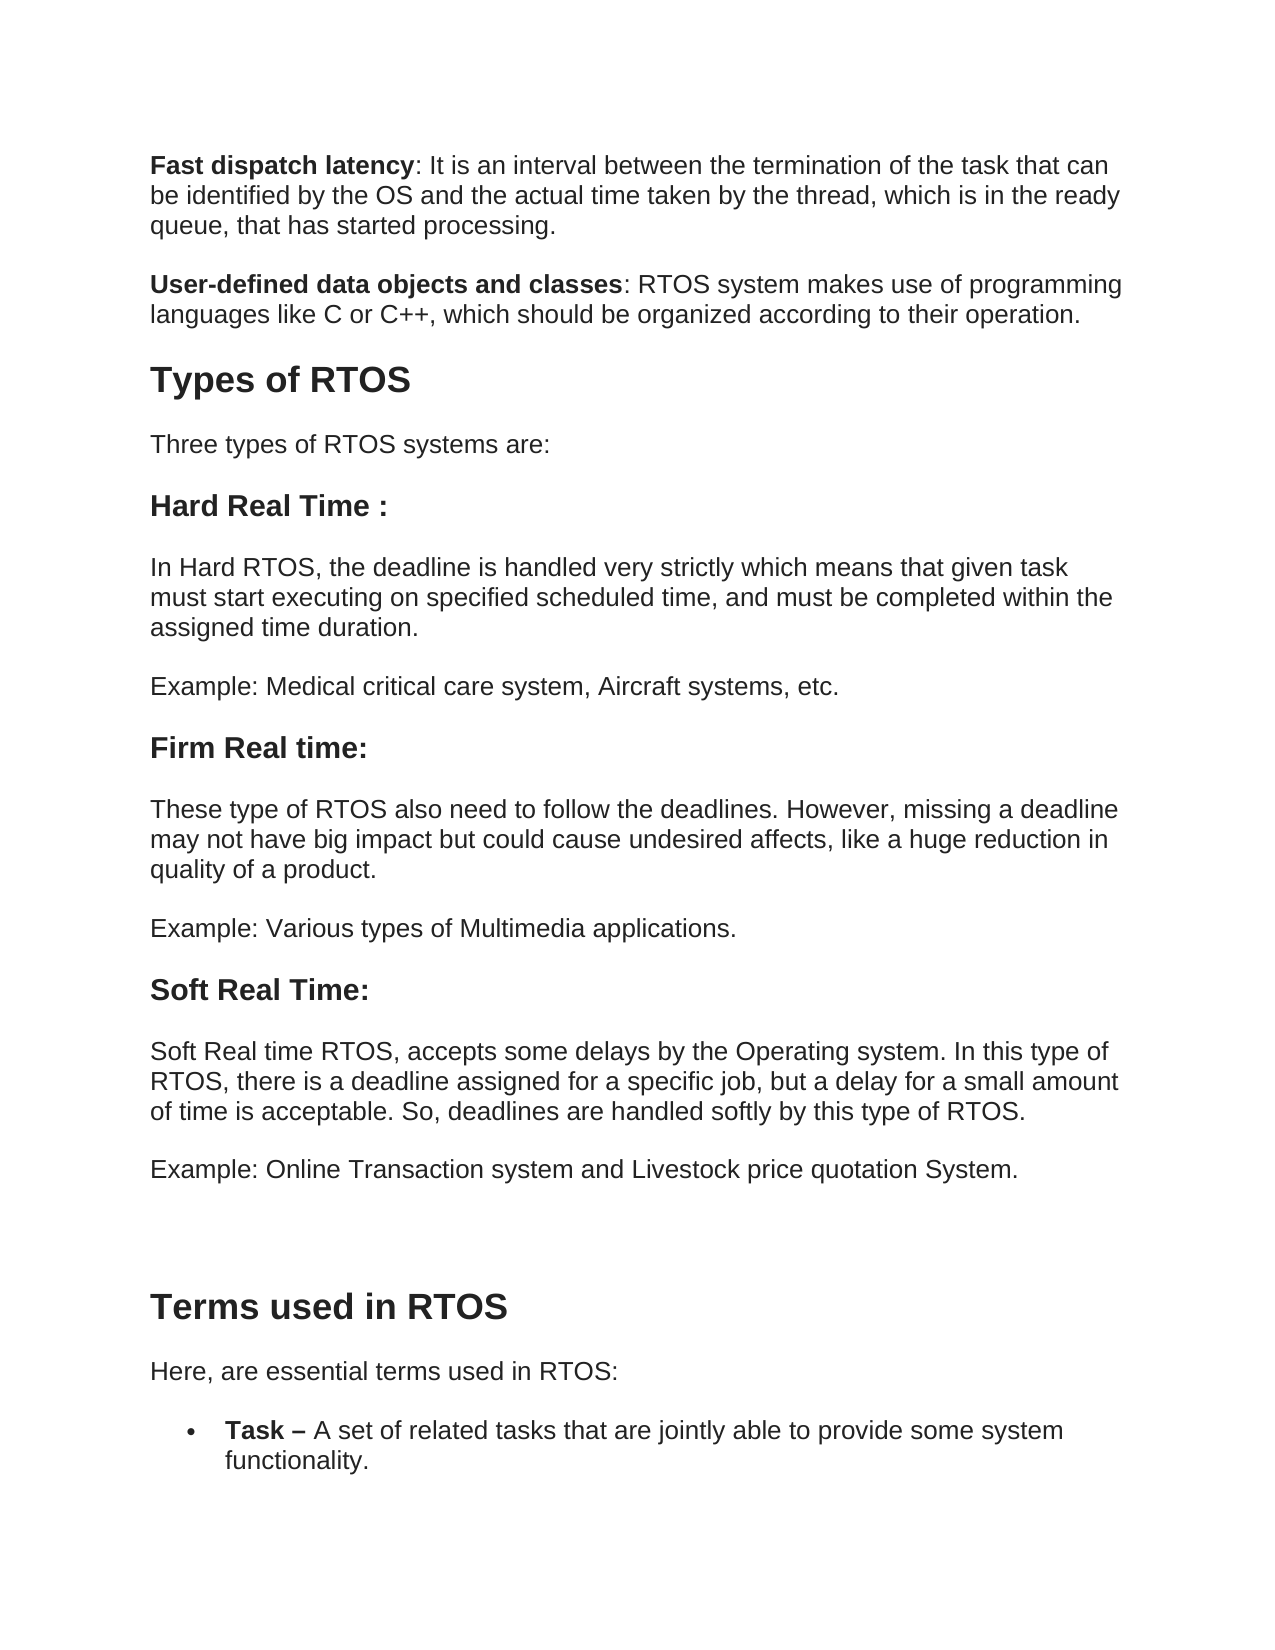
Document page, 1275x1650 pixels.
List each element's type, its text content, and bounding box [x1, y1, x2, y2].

text Three types of RTOS systems are: [150, 429, 1125, 459]
list Task – A set of related tasks that are jointly able to provide some system functionality. [187, 1415, 1125, 1475]
text Fast dispatch latency: It is an interval between the termination of the task that can be identified by the OS and the actual time taken by the thread, which is in the ready queue, that has started processing. [150, 150, 1125, 240]
subtitle Soft Real Time: [150, 972, 1125, 1007]
subtitle Firm Real time: [150, 730, 1125, 765]
text Here, are essential terms used in RTOS: [150, 1356, 1125, 1386]
text Terms used in RTOS [150, 1285, 1125, 1327]
subtitle Hard Real Time : [150, 488, 1125, 523]
text Example: Medical critical care system, Aircraft systems, etc. [150, 671, 1125, 701]
text Soft Real time RTOS, accepts some delays by the Operating system. In this type of RTOS, there is a deadline assigned for a specific job, but a delay for a small amount of time is acceptable. So, deadlines are handled softly by this type of RTOS. [150, 1036, 1125, 1125]
text These type of RTOS also need to follow the deadlines. However, missing a deadline may not have big impact but could cause undesired affects, like a huge reduction in quality of a product. [150, 794, 1125, 883]
text In Hard RTOS, the deadline is handled very strictly which means that given task must start executing on specified scheduled time, and must be completed within the assigned time duration. [150, 552, 1125, 642]
text Example: Online Transaction system and Livestock price quotation System. [150, 1154, 1125, 1184]
text Example: Various types of Multimedia applications. [150, 913, 1125, 943]
subtitle Types of RTOS [150, 358, 1125, 400]
text User-defined data objects and classes: RTOS system makes use of programming languages like C or C++, which should be organized according to their operation. [150, 269, 1125, 329]
